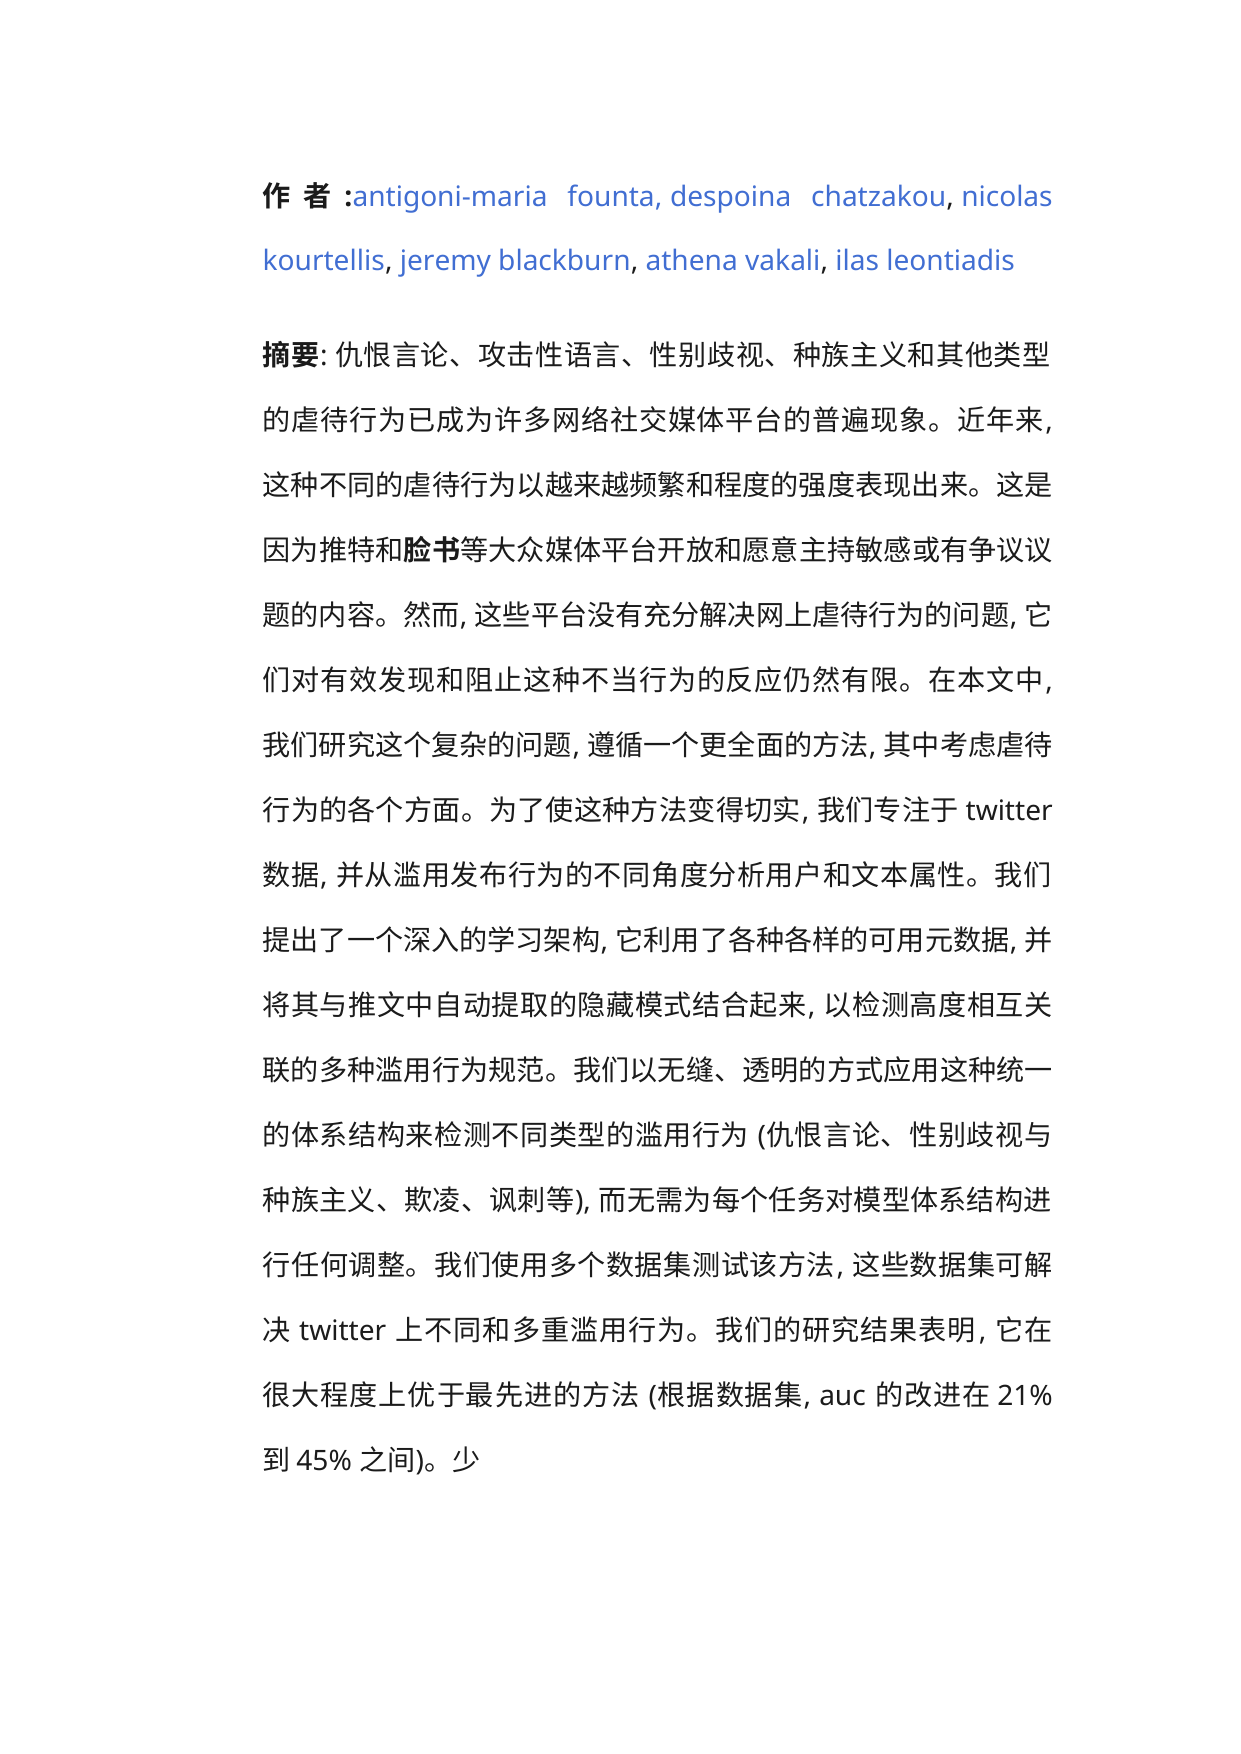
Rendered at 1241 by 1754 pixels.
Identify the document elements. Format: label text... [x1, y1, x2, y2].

text 摘要: 仇恨言论、攻击性语言、性别歧视、种族主义和其他类型的虐待行为已成为许多网络社交媒体平台的普遍现象。近年来, 这种不同的虐待行为以越来越频繁和程度的强度表现出来。这是因为推特和脸书等大众媒体平台开放和愿意主持敏感或有争议议题的内容。然而, 这些平台没有充分解决网上虐待行为的问题, 它们对有效发现和阻止这种不当行为的反应仍然有限。在本文中, 我们研究这个复杂的问题, 遵循一个更全面的方法, 其中考虑虐待行为的各个方面。为了使这种方法变得切实, 我们专注于 twitter 数据, 并从滥用发布行为的不同角度分析用户和文本属性。我们提出了一个深入的学习架构, 它利用了各种各样的可用元数据, 并将其与推文中自动提取的隐藏模式结合起来, 以检测高度相互关联的多种滥用行为规范。我们以无缝、透明的方式应用这种统一的体系结构来检测不同类型的滥用行为 (仇恨言论、性别歧视与种族主义、欺凌、讽刺等), 而无需为每个任务对模型体系结构进行任何调整。我们使用多个数据集测试该方法, 这些数据集可解决 twitter 上不同和多重滥用行为。我们的研究结果表明, 它在很大程度上优于最先进的方法 (根据数据集, auc 的改进在21% 到45% 之间)。少 [262, 321, 1053, 1491]
text 作者:antigoni-maria founta, despoina chatzakou, nicolas kourtellis, jeremy blackburn, athena vakali, ilas leontiadis [262, 162, 1053, 292]
